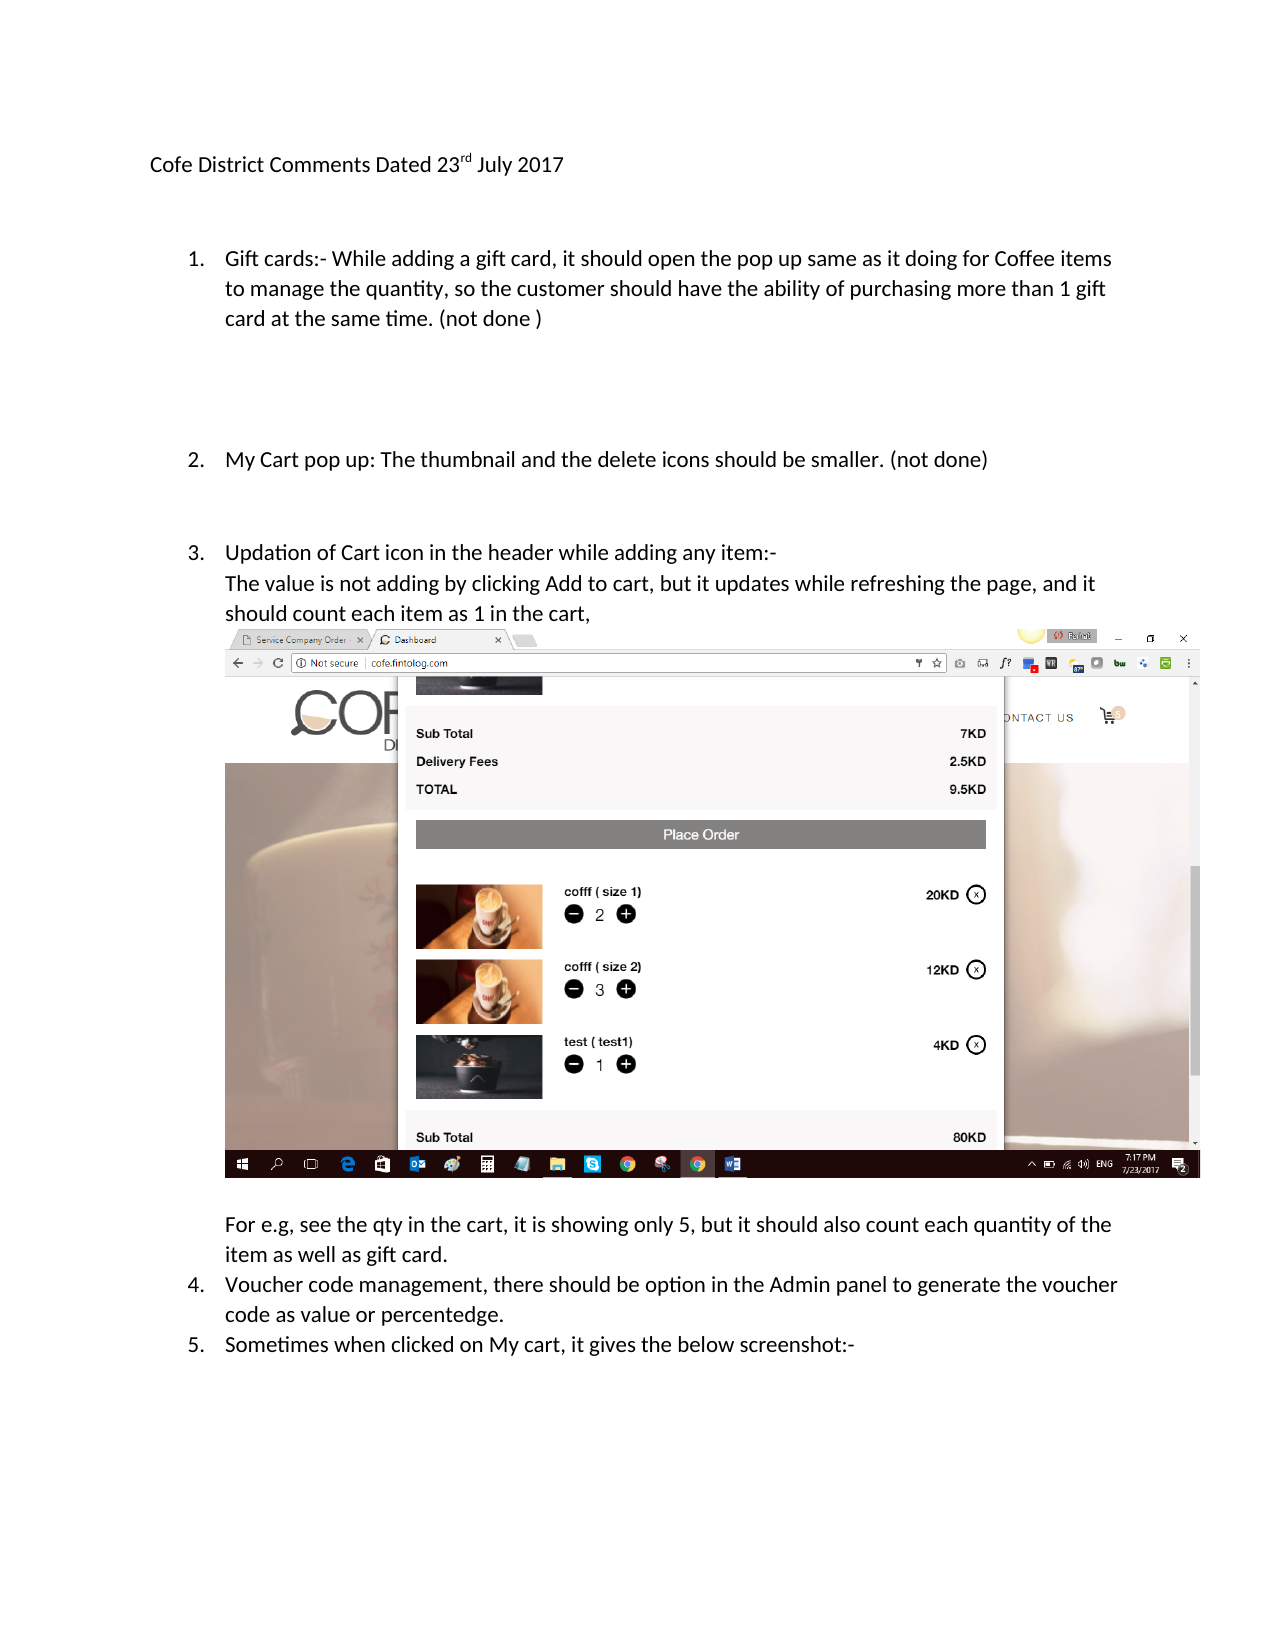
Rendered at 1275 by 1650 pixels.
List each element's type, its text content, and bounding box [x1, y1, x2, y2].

list Gift cards:- While adding a gift card, it should open the pop up same as it doing for Coffee items to manage the quantity, so the customer should have the ability of purchasing more than 1 gift card at the same time. (not done ) [187, 244, 1125, 332]
list Voucher code management, there should be option in the Admin panel to generate the voucher code as value or percentedge. [187, 1270, 1125, 1328]
text Cofe District Comments Dated 23rd July 2017 [150, 150, 1125, 178]
list For e.g, see the qty in the cart, it is showing only 5, but it should also count each quantity of the item as well as gift card. [225, 1210, 1125, 1268]
list Updation of Cart icon in the header while adding any item:- [187, 538, 1125, 567]
picture [225, 629, 1200, 1178]
list My Cart pop up: The thumbnail and the delete icons should be smaller. (not done) [187, 445, 1125, 473]
list The value is not adding by clicking Add to cart, but it updates while refreshing the page, and it should count each item as 1 in the cart, [225, 569, 1125, 627]
list Sometimes when clicked on My cart, it gives the below screenshot:- [187, 1331, 1125, 1358]
